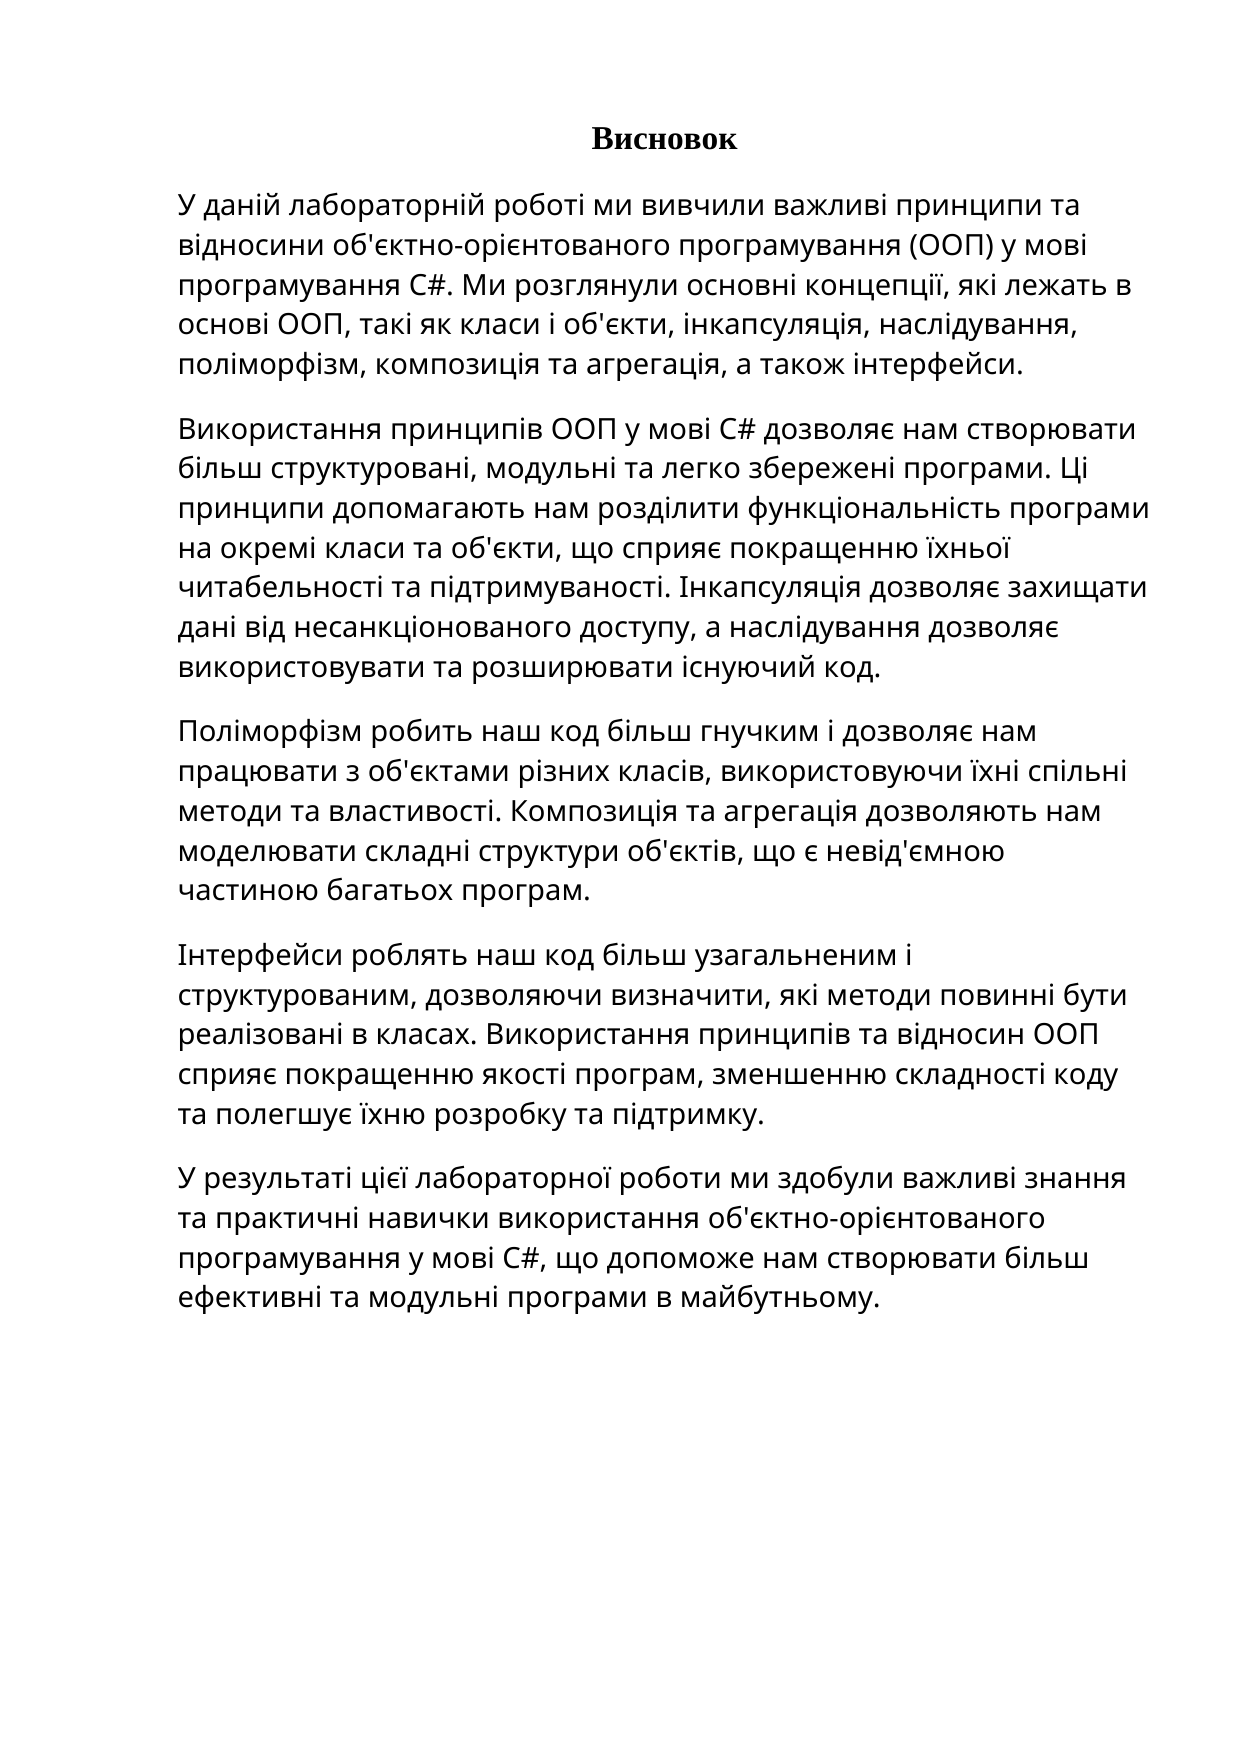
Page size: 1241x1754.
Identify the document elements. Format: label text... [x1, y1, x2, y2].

text Поліморфізм робить наш код більш гнучким і дозволяє нам працювати з об'єктами різних класів, використовуючи їхні спільні методи та властивості. Композиція та агрегація дозволяють нам моделювати складні структури об'єктів, що є невід'ємною частиною багатьох програм. [177, 711, 1152, 909]
text Використання принципів ООП у мові C# дозволяє нам створювати більш структуровані, модульні та легко збережені програми. Ці принципи допомагають нам розділити функціональність програми на окремі класи та об'єкти, що сприяє покращенню їхньої читабельності та підтримуваності. Інкапсуляція дозволяє захищати дані від несанкціонованого доступу, а наслідування дозволяє використовувати та розширювати існуючий код. [177, 408, 1152, 686]
subtitle Висновок [177, 118, 1152, 156]
text У результаті цієї лабораторної роботи ми здобули важливі знання та практичні навички використання об'єктно-орієнтованого програмування у мові C#, що допоможе нам створювати більш ефективні та модульні програми в майбутньому. [177, 1158, 1152, 1316]
text Інтерфейси роблять наш код більш узагальненим і структурованим, дозволяючи визначити, які методи повинні бути реалізовані в класах. Використання принципів та відносин ООП сприяє покращенню якості програм, зменшенню складності коду та полегшує їхню розробку та підтримку. [177, 934, 1152, 1133]
text У даній лабораторній роботі ми вивчили важливі принципи та відносини об'єктно-орієнтованого програмування (ООП) у мові програмування C#. Ми розглянули основні концепції, які лежать в основі ООП, такі як класи і об'єкти, інкапсуляція, наслідування, поліморфізм, композиція та агрегація, а також інтерфейси. [177, 184, 1152, 383]
